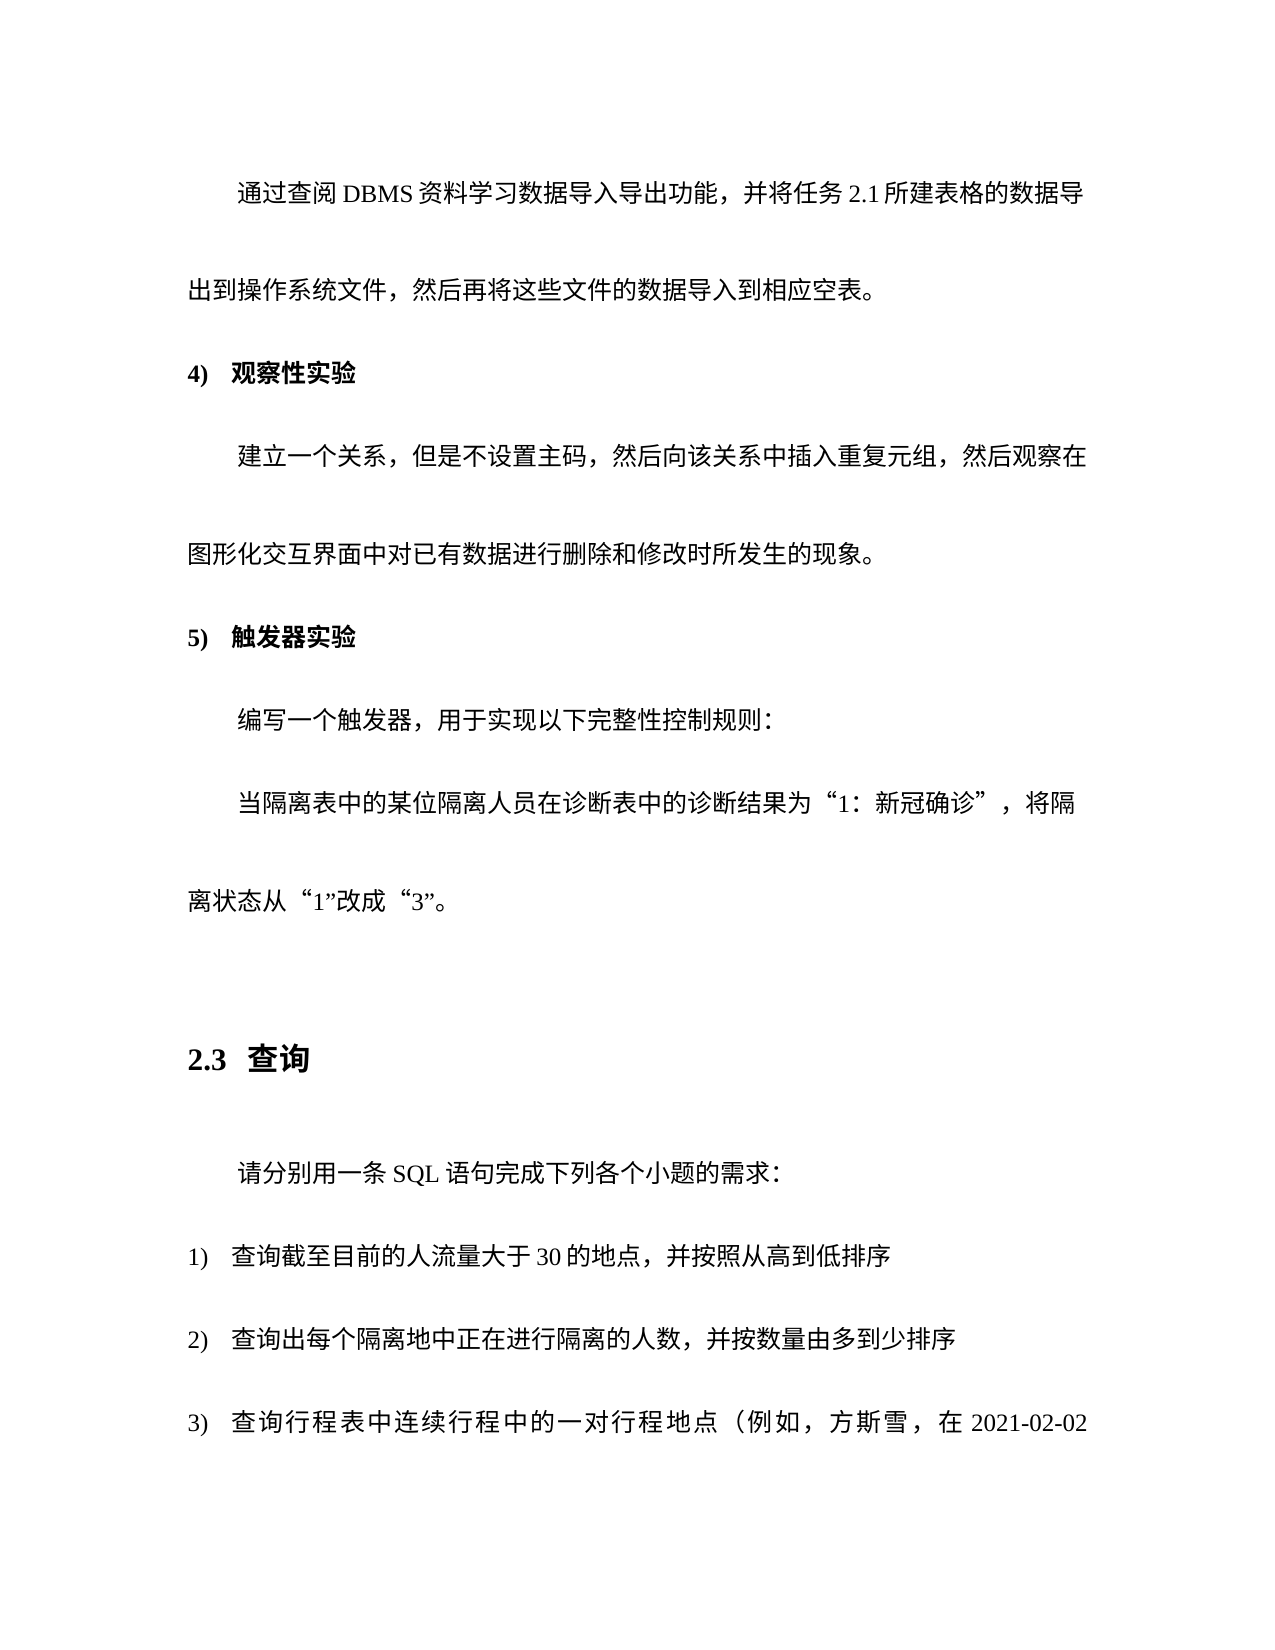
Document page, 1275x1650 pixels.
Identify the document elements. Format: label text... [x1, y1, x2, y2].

subtitle 查询 [187, 1024, 1087, 1089]
text 建立一个关系，但是不设置主码，然后向该关系中插入重复元组，然后观察在图形化交互界面中对已有数据进行删除和修改时所发生的现象。 [187, 422, 1087, 585]
list 查询截至目前的人流量大于30的地点，并按照从高到低排序 [187, 1222, 1087, 1287]
text 当隔离表中的某位隔离人员在诊断表中的诊断结果为“1：新冠确诊”，将隔离状态从“1”改成“3”。 [187, 769, 1087, 932]
list 查询出每个隔离地中正在进行隔离的人数，并按数量由多到少排序 [187, 1305, 1087, 1370]
text 通过查阅DBMS资料学习数据导入导出功能，并将任务2.1所建表格的数据导出到操作系统文件，然后再将这些文件的数据导入到相应空表。 [187, 159, 1087, 321]
list 观察性实验 [187, 339, 1087, 404]
text 编写一个触发器，用于实现以下完整性控制规则： [187, 686, 1087, 751]
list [187, 1388, 1087, 1453]
text 请分别用一条SQL语句完成下列各个小题的需求： [187, 1139, 1087, 1204]
list 触发器实验 [187, 603, 1087, 668]
